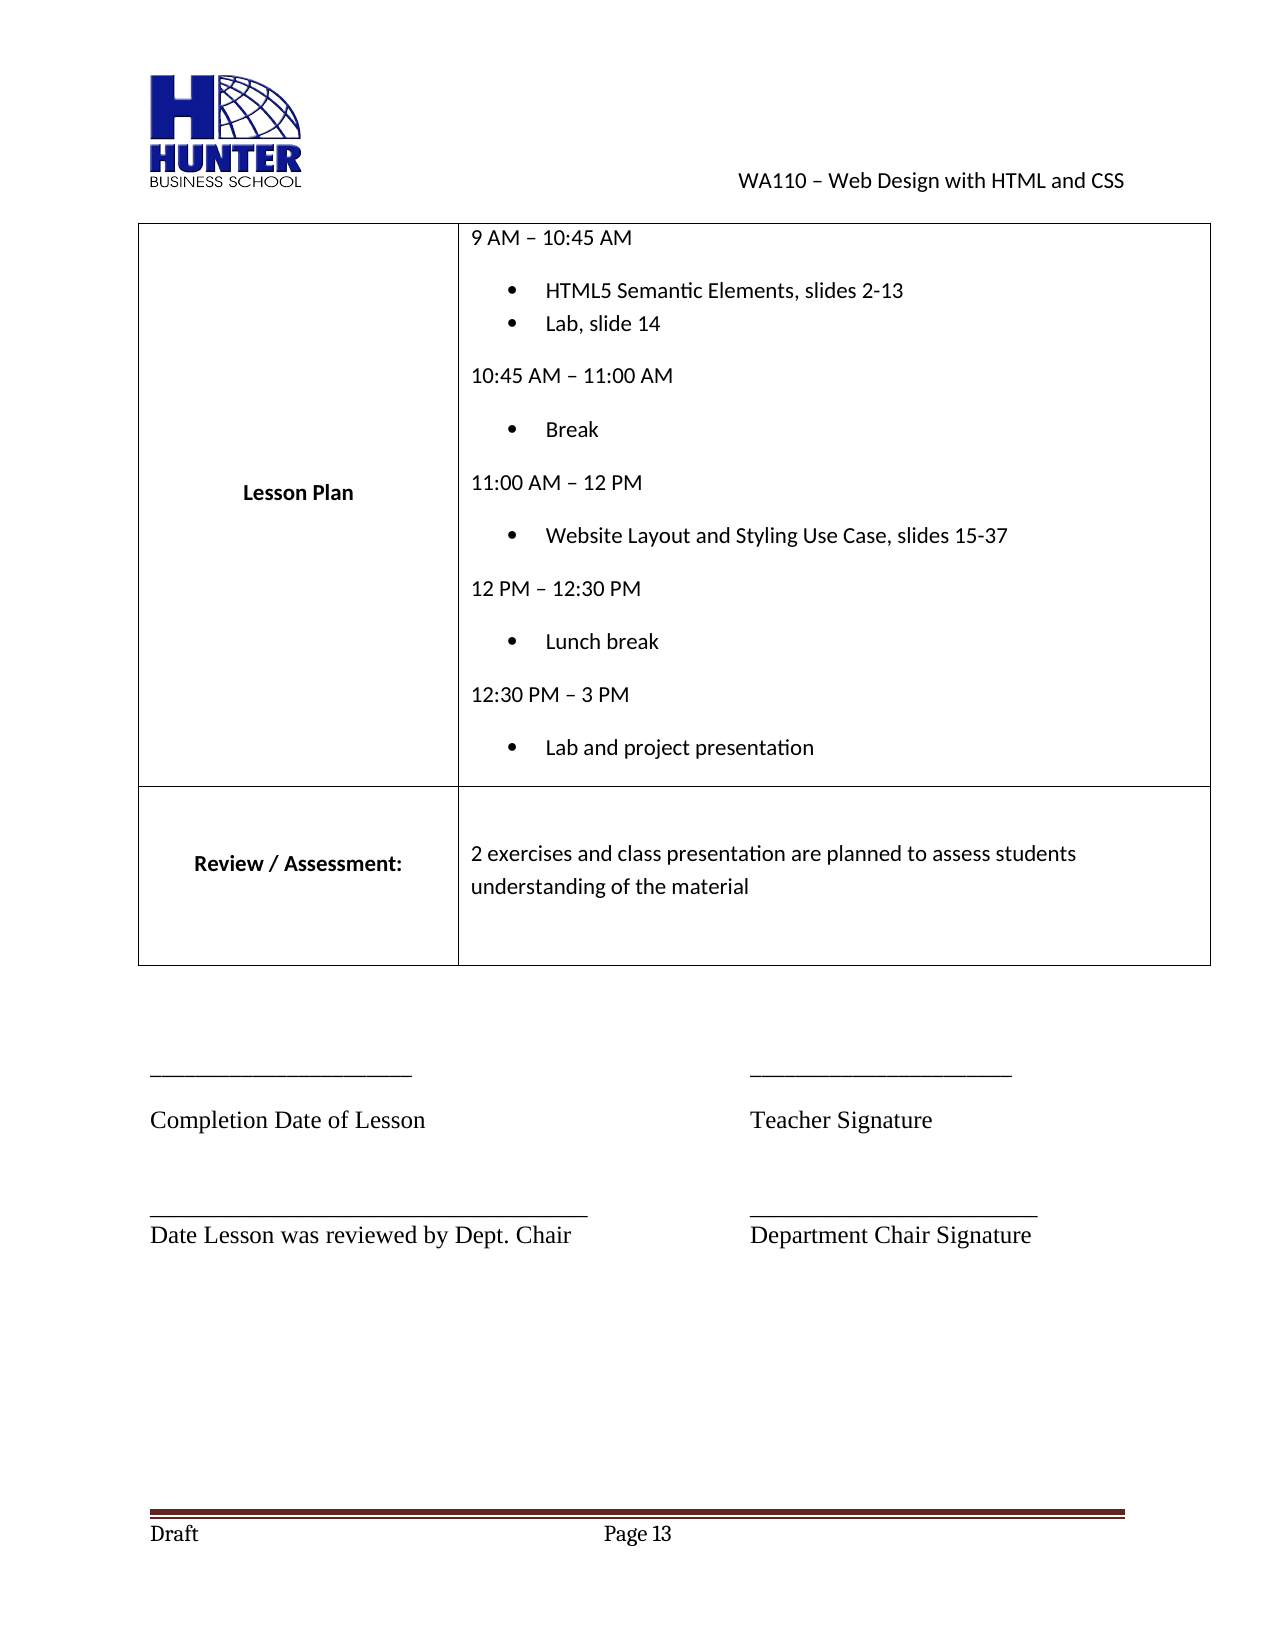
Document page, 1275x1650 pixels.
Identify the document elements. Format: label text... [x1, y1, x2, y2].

table_cell 9 AM – 10:45 AM HTML5 Semantic Elements, slides 2-13 Lab, slide 14 10:45 AM – 11:00 AM Break 11:00 AM – 12 PM Website Layout and Styling Use Case, slides 15-37 12 PM – 12:30 PM Lunch break 12:30 PM – 3 PM Lab and project presentation [459, 224, 1210, 786]
picture [150, 75, 302, 189]
table_cell Review / Assessment: [139, 787, 458, 964]
text ___________________________________ _______________________ [150, 1191, 1125, 1220]
table_cell Lesson Plan [139, 224, 458, 786]
text Completion Date of Lesson Teacher Signature [150, 1105, 1125, 1133]
text Date Lesson was reviewed by Dept. Chair Department Chair Signature [150, 1220, 1125, 1248]
text _______________________ _______________________ [150, 1052, 1125, 1080]
table_cell 2 exercises and class presentation are planned to assess students understanding of the material [459, 787, 1210, 964]
